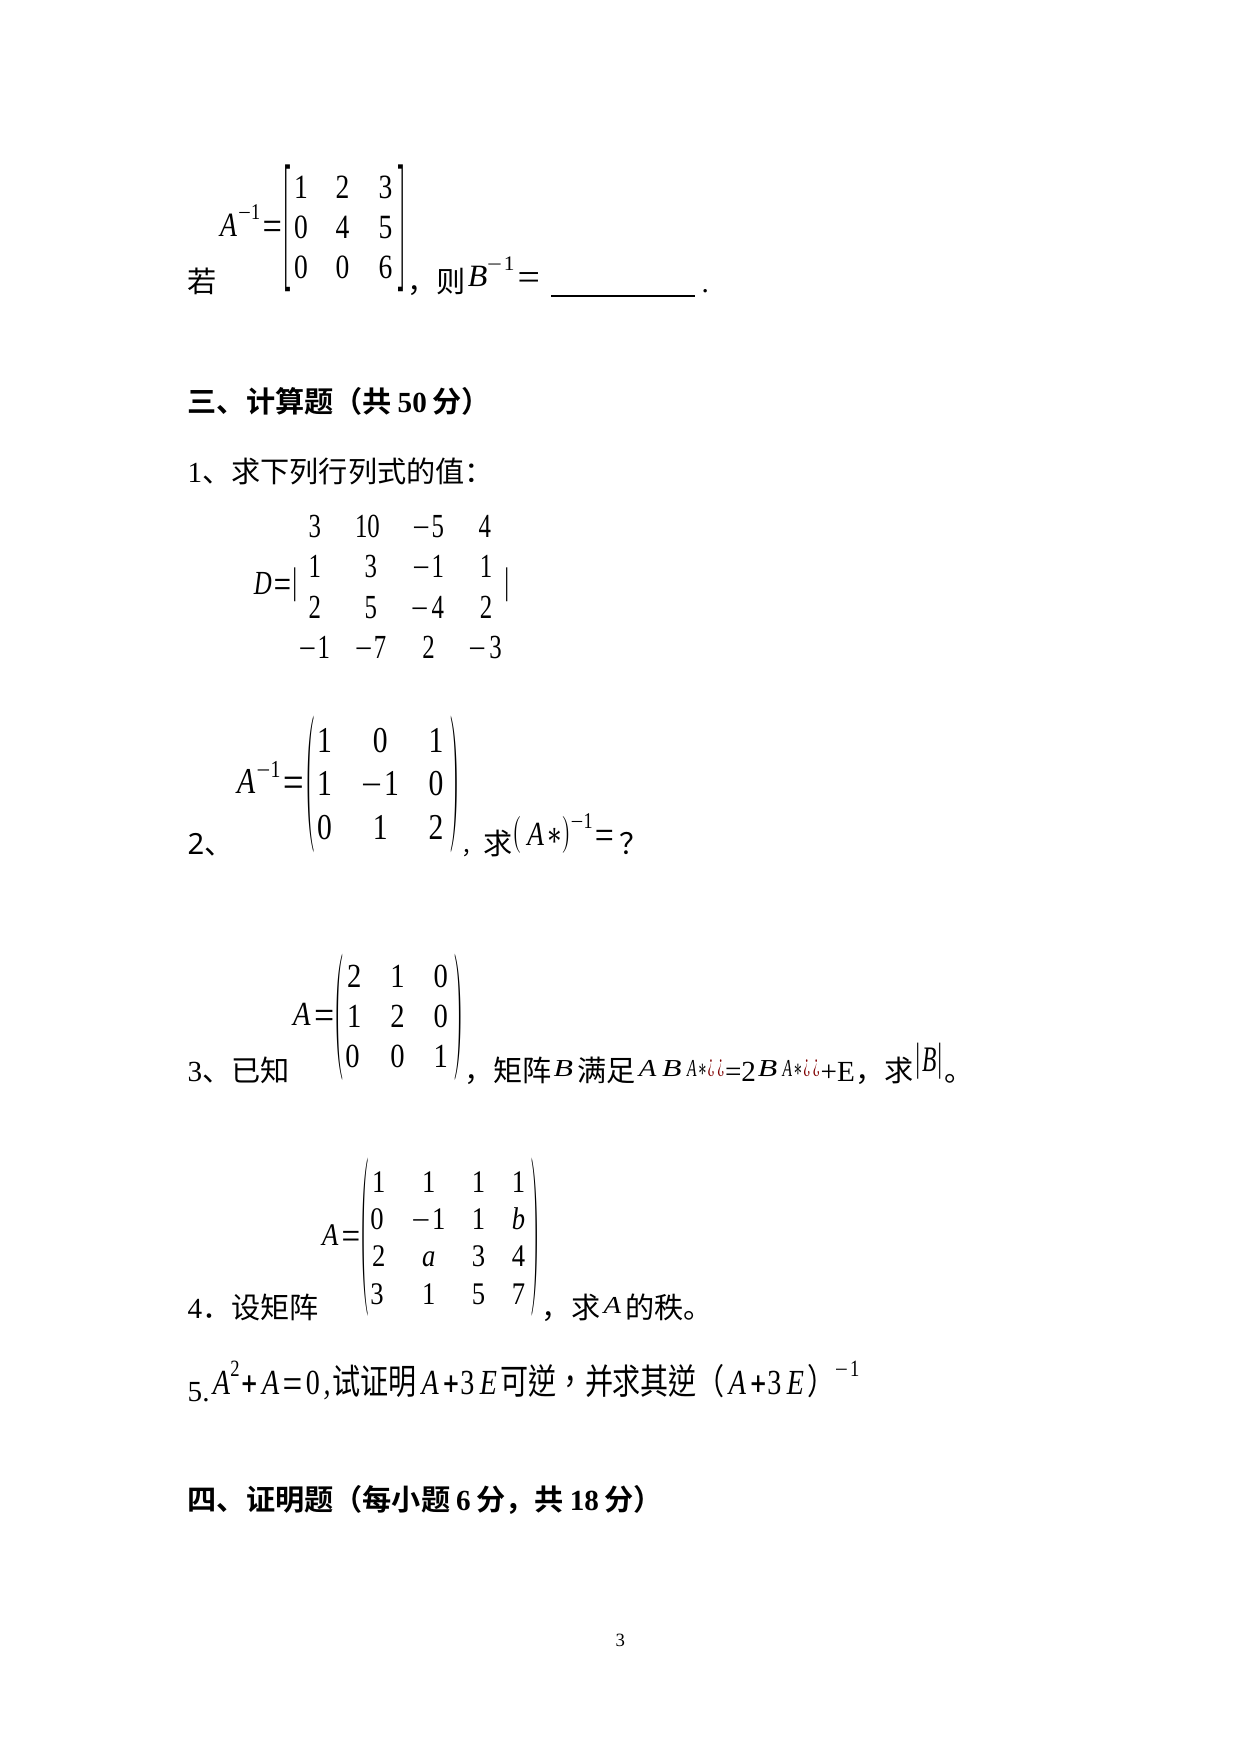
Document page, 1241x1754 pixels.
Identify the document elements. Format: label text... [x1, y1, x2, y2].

list 求下列行列式的值： [187, 438, 1053, 503]
list 已知，矩阵满足=2+E，求。 [187, 951, 1053, 1114]
text 三、计算题（共50分） [187, 367, 1053, 432]
list 设矩阵，求的秩。 [187, 1157, 1053, 1352]
list ，求？ [187, 713, 1053, 876]
text 5. [187, 1357, 1053, 1422]
text 四、证明题（每小题6分，共18分） [187, 1465, 1053, 1530]
list 设三阶矩阵， 若，则 . [187, 162, 1053, 324]
